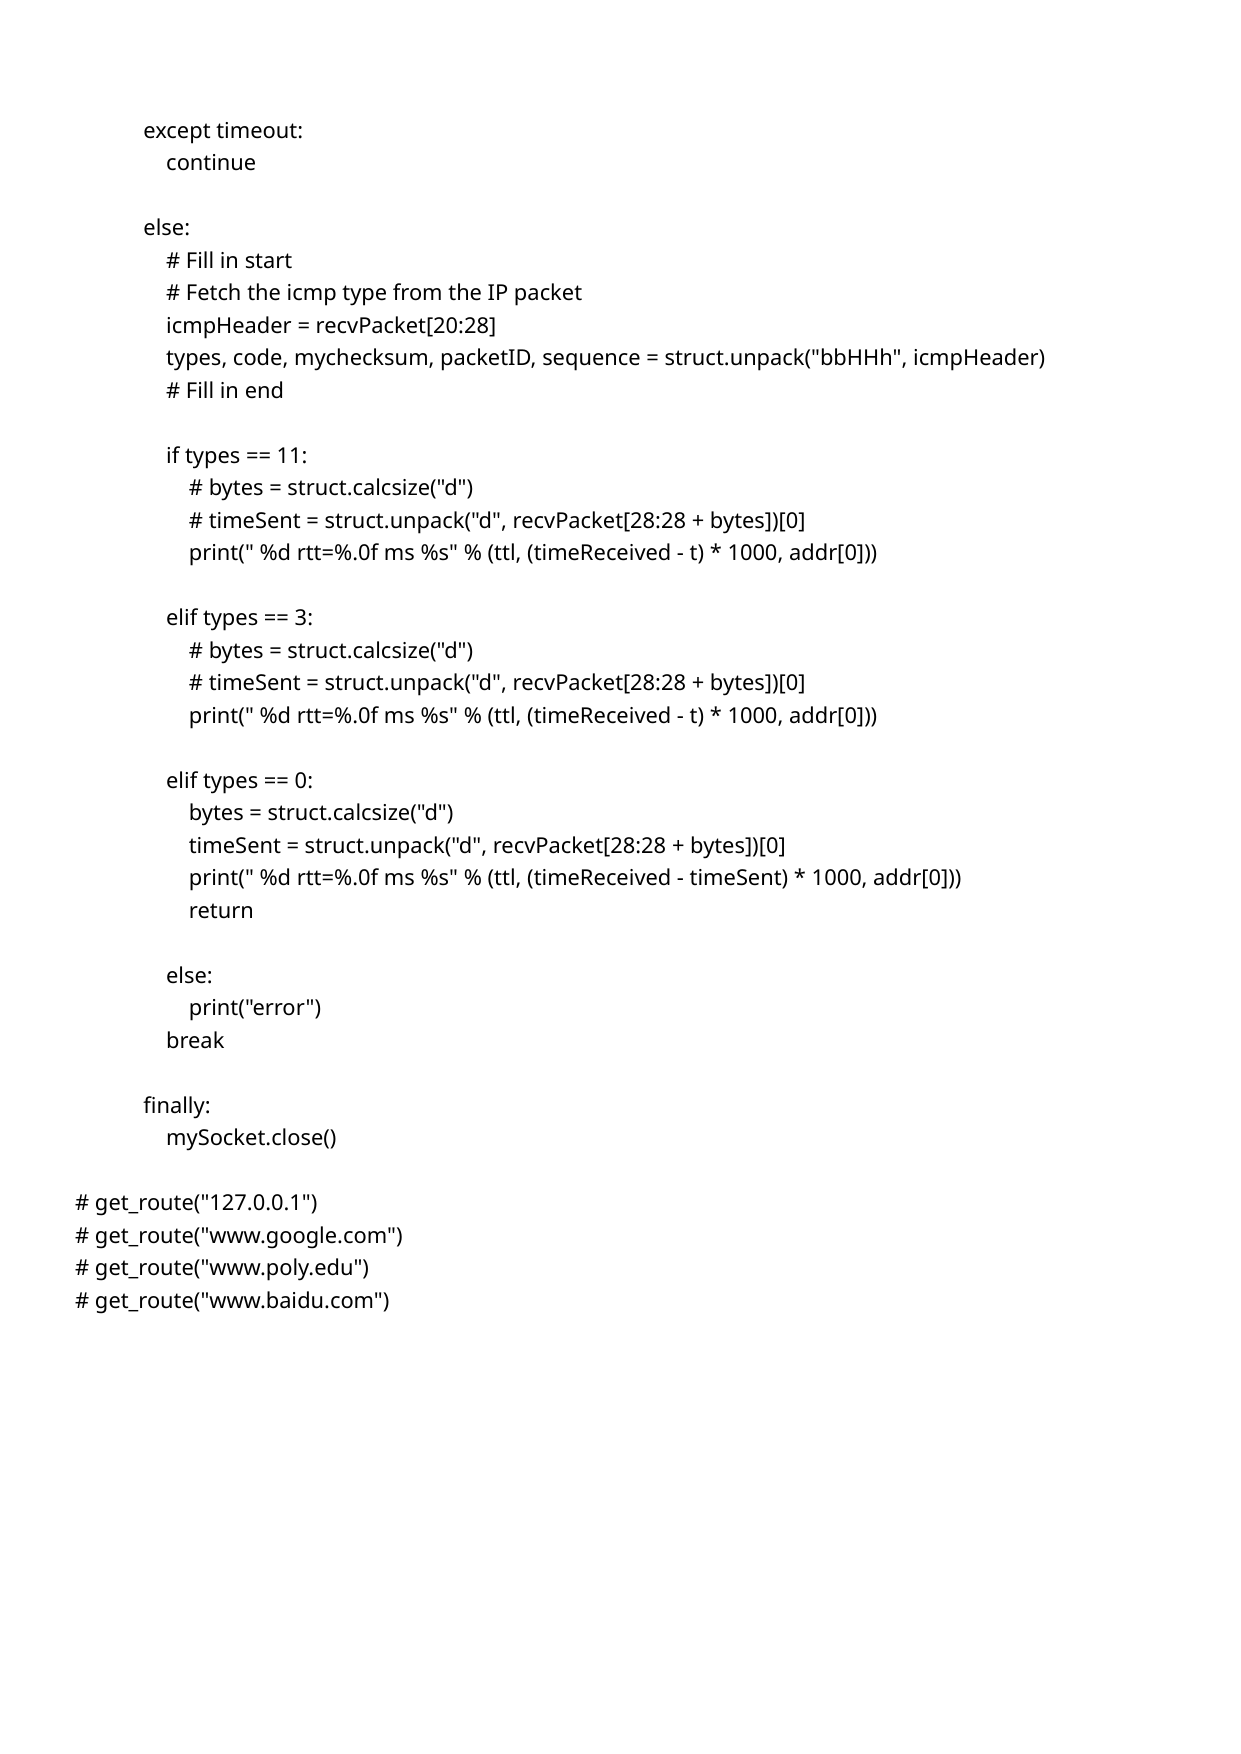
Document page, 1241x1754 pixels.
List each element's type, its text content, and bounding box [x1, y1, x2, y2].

text # get_route("www.baidu.com") [75, 1283, 1165, 1316]
text else: [75, 211, 1165, 243]
text print(" %d rtt=%.0f ms %s" % (ttl, (timeReceived - t) * 1000, addr[0])) [75, 536, 1165, 568]
text # bytes = struct.calcsize("d") [75, 633, 1165, 666]
text elif types == 3: [75, 601, 1165, 633]
text else: [75, 958, 1165, 991]
text # bytes = struct.calcsize("d") [75, 471, 1165, 503]
text print("error") [75, 991, 1165, 1023]
text icmpHeader = recvPacket[20:28] [75, 308, 1165, 341]
text if types == 11: [75, 438, 1165, 471]
text # Fill in start [75, 243, 1165, 276]
text # Fetch the icmp type from the IP packet [75, 276, 1165, 308]
text return [75, 893, 1165, 926]
text # Fill in end [75, 373, 1165, 406]
text # get_route("www.google.com") [75, 1218, 1165, 1251]
text # get_route("www.poly.edu") [75, 1251, 1165, 1283]
text print(" %d rtt=%.0f ms %s" % (ttl, (timeReceived - t) * 1000, addr[0])) [75, 698, 1165, 731]
text timeSent = struct.unpack("d", recvPacket[28:28 + bytes])[0] [75, 828, 1165, 861]
text print(" %d rtt=%.0f ms %s" % (ttl, (timeReceived - timeSent) * 1000, addr[0])) [75, 861, 1165, 893]
text bytes = struct.calcsize("d") [75, 796, 1165, 828]
text finally: [75, 1088, 1165, 1121]
text # timeSent = struct.unpack("d", recvPacket[28:28 + bytes])[0] [75, 666, 1165, 698]
text # timeSent = struct.unpack("d", recvPacket[28:28 + bytes])[0] [75, 503, 1165, 536]
text continue [75, 146, 1165, 178]
text types, code, mychecksum, packetID, sequence = struct.unpack("bbHHh", icmpHeader) [75, 341, 1165, 373]
text mySocket.close() [75, 1121, 1165, 1153]
text break [75, 1023, 1165, 1056]
text elif types == 0: [75, 763, 1165, 796]
text except timeout: [75, 113, 1165, 146]
text # get_route("127.0.0.1") [75, 1186, 1165, 1218]
